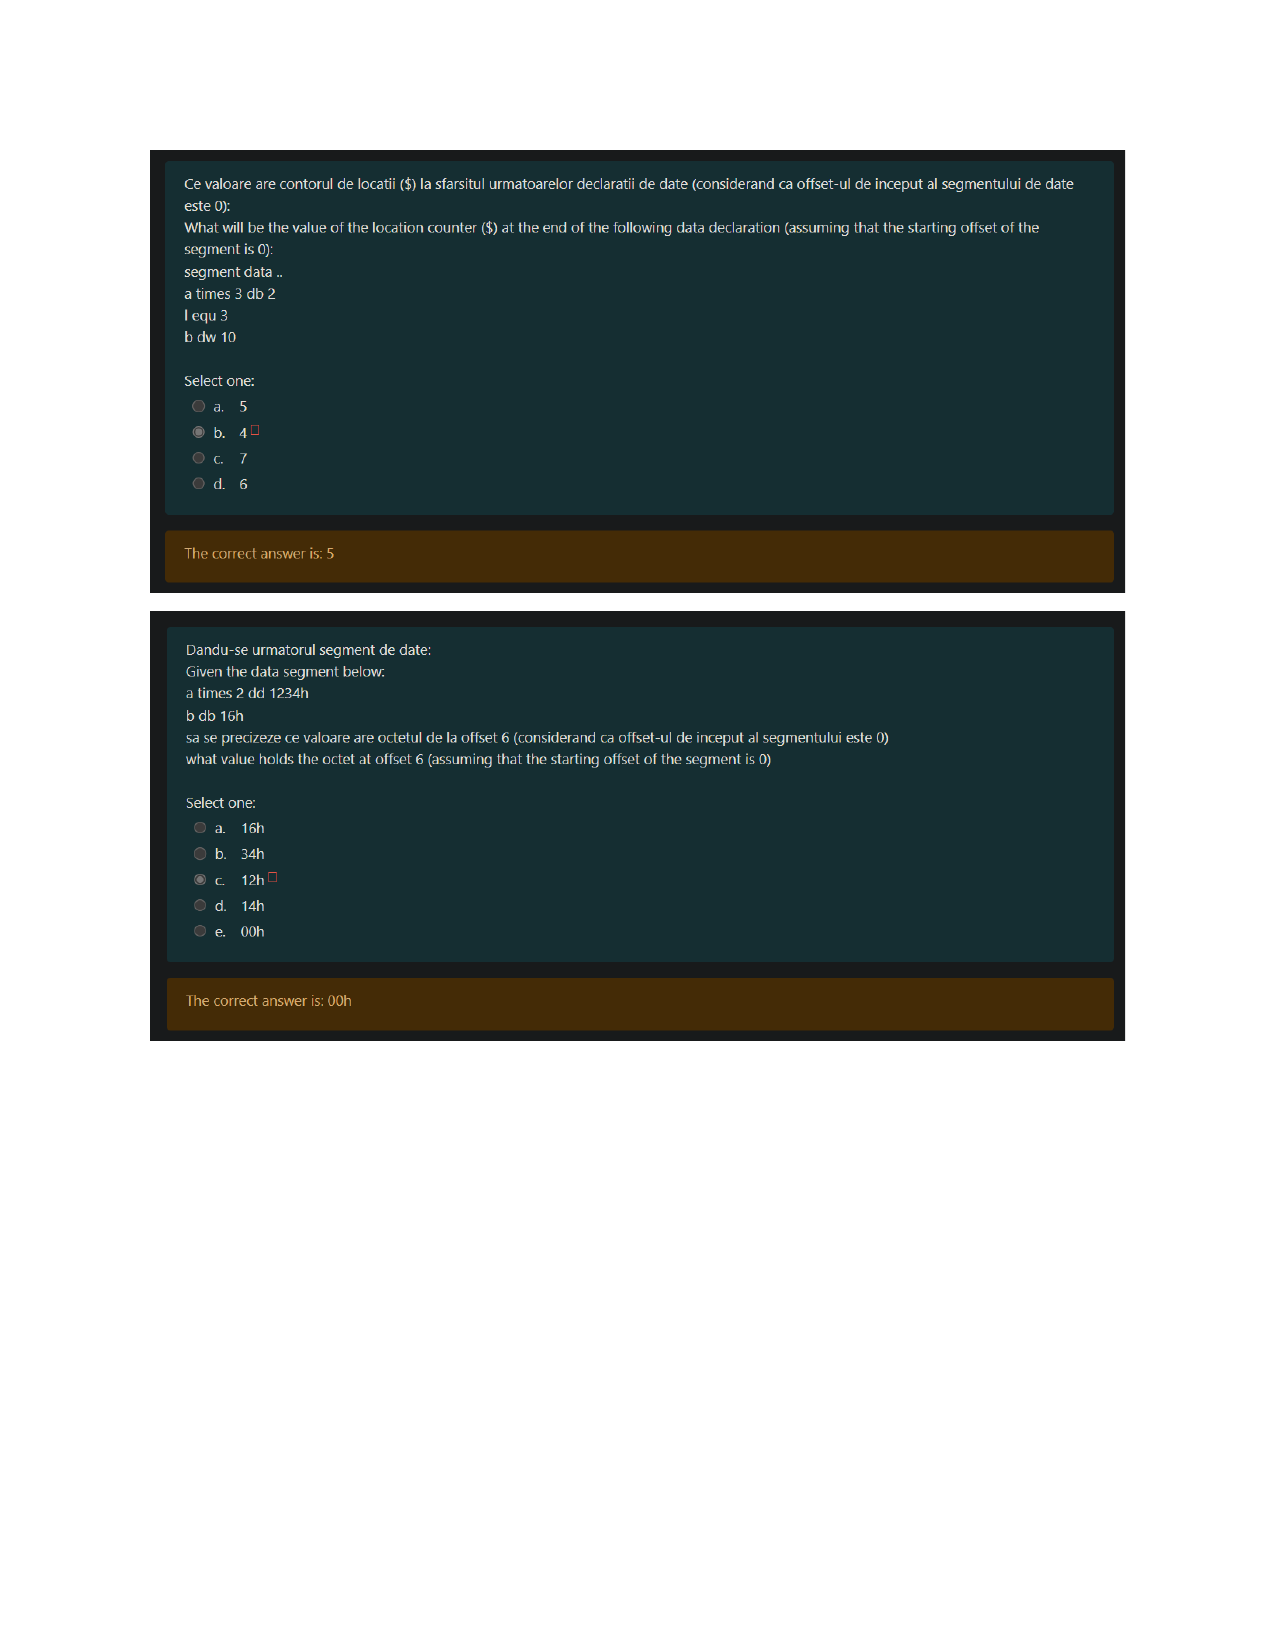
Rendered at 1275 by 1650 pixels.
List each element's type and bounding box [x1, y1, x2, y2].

picture [150, 150, 1125, 593]
picture [150, 611, 1125, 1041]
